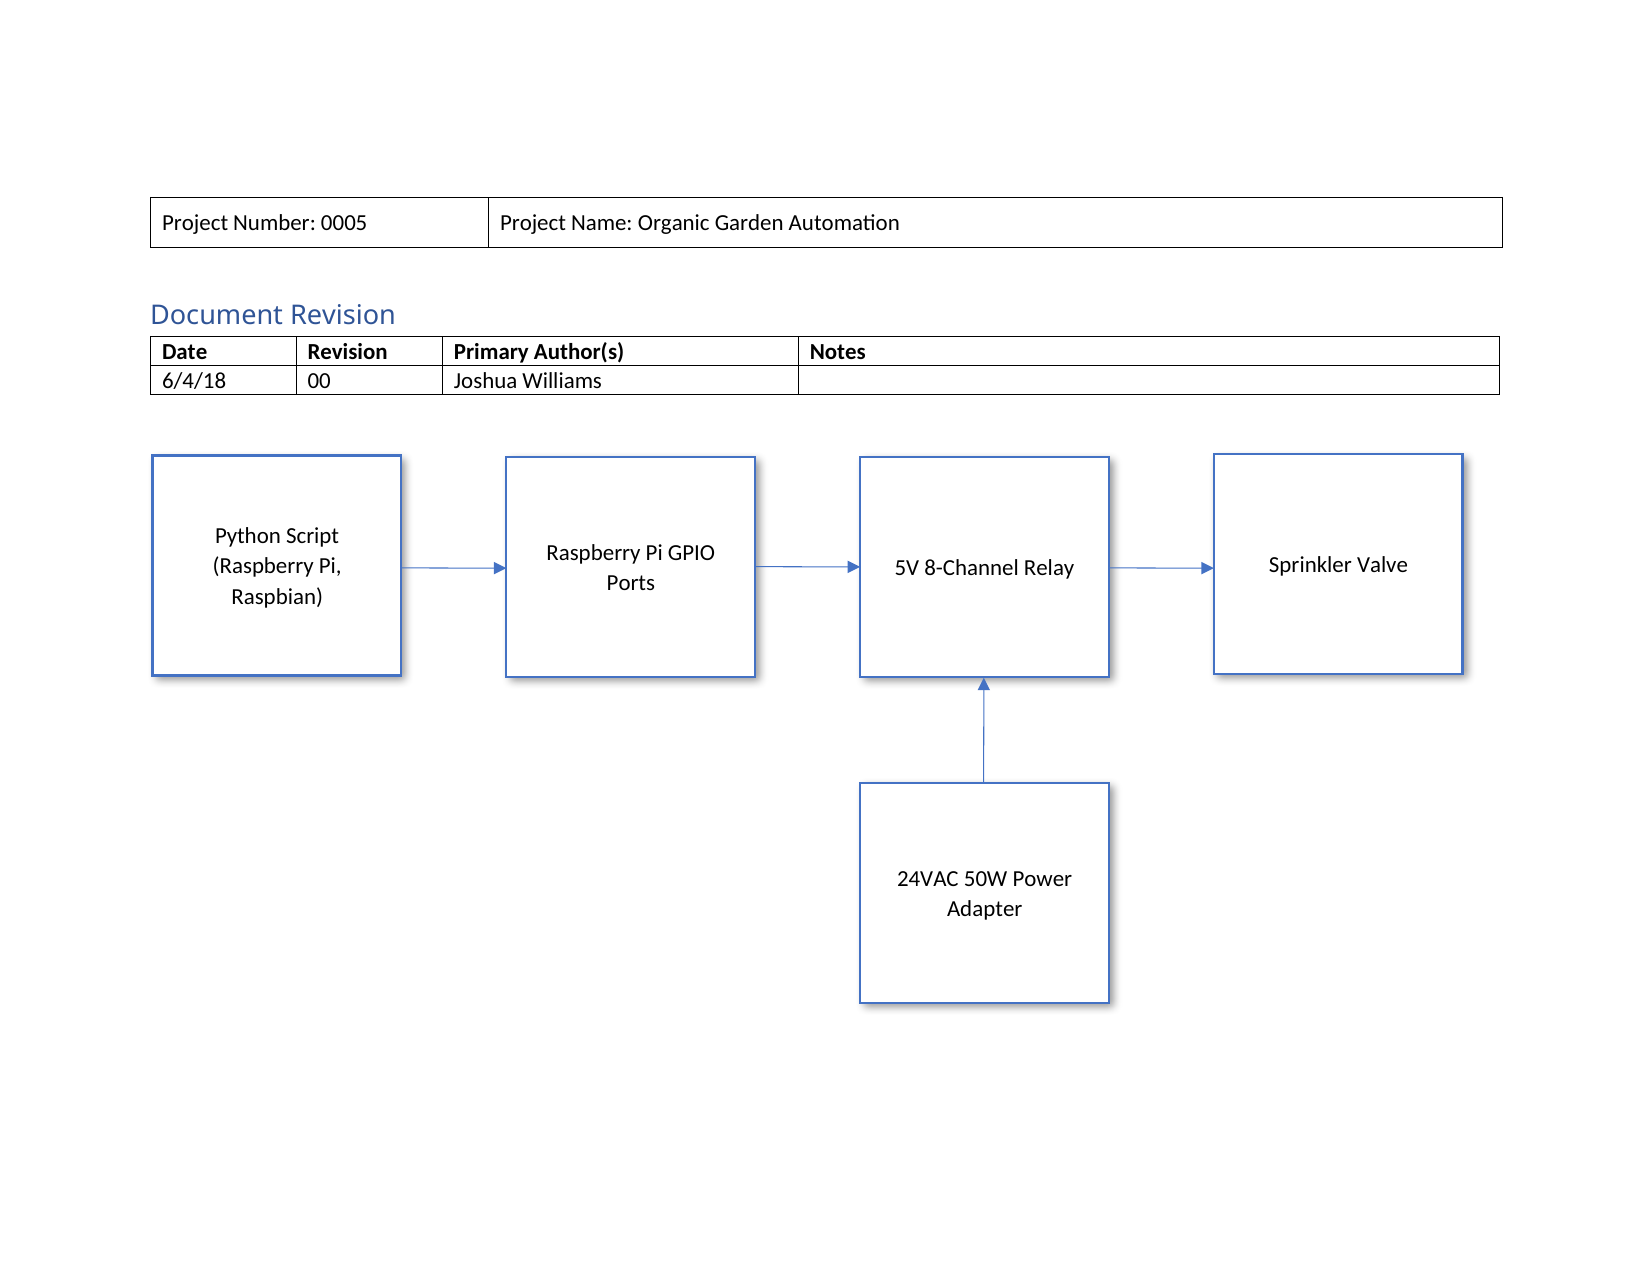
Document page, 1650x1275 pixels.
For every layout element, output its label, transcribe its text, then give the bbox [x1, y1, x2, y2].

table_header Notes [799, 337, 1499, 365]
table_header Project Name: Organic Garden Automation [489, 198, 1502, 247]
table_header Revision [297, 337, 442, 365]
table_cell [799, 366, 1499, 394]
table_cell Joshua Williams [443, 366, 798, 394]
table_cell 6/4/18 [151, 366, 296, 394]
table_header Project Number: 0005 [151, 198, 488, 247]
subtitle Document Revision [150, 296, 1500, 333]
table_header Date [151, 337, 296, 365]
table_header Primary Author(s) [443, 337, 798, 365]
table_cell 00 [297, 366, 442, 394]
